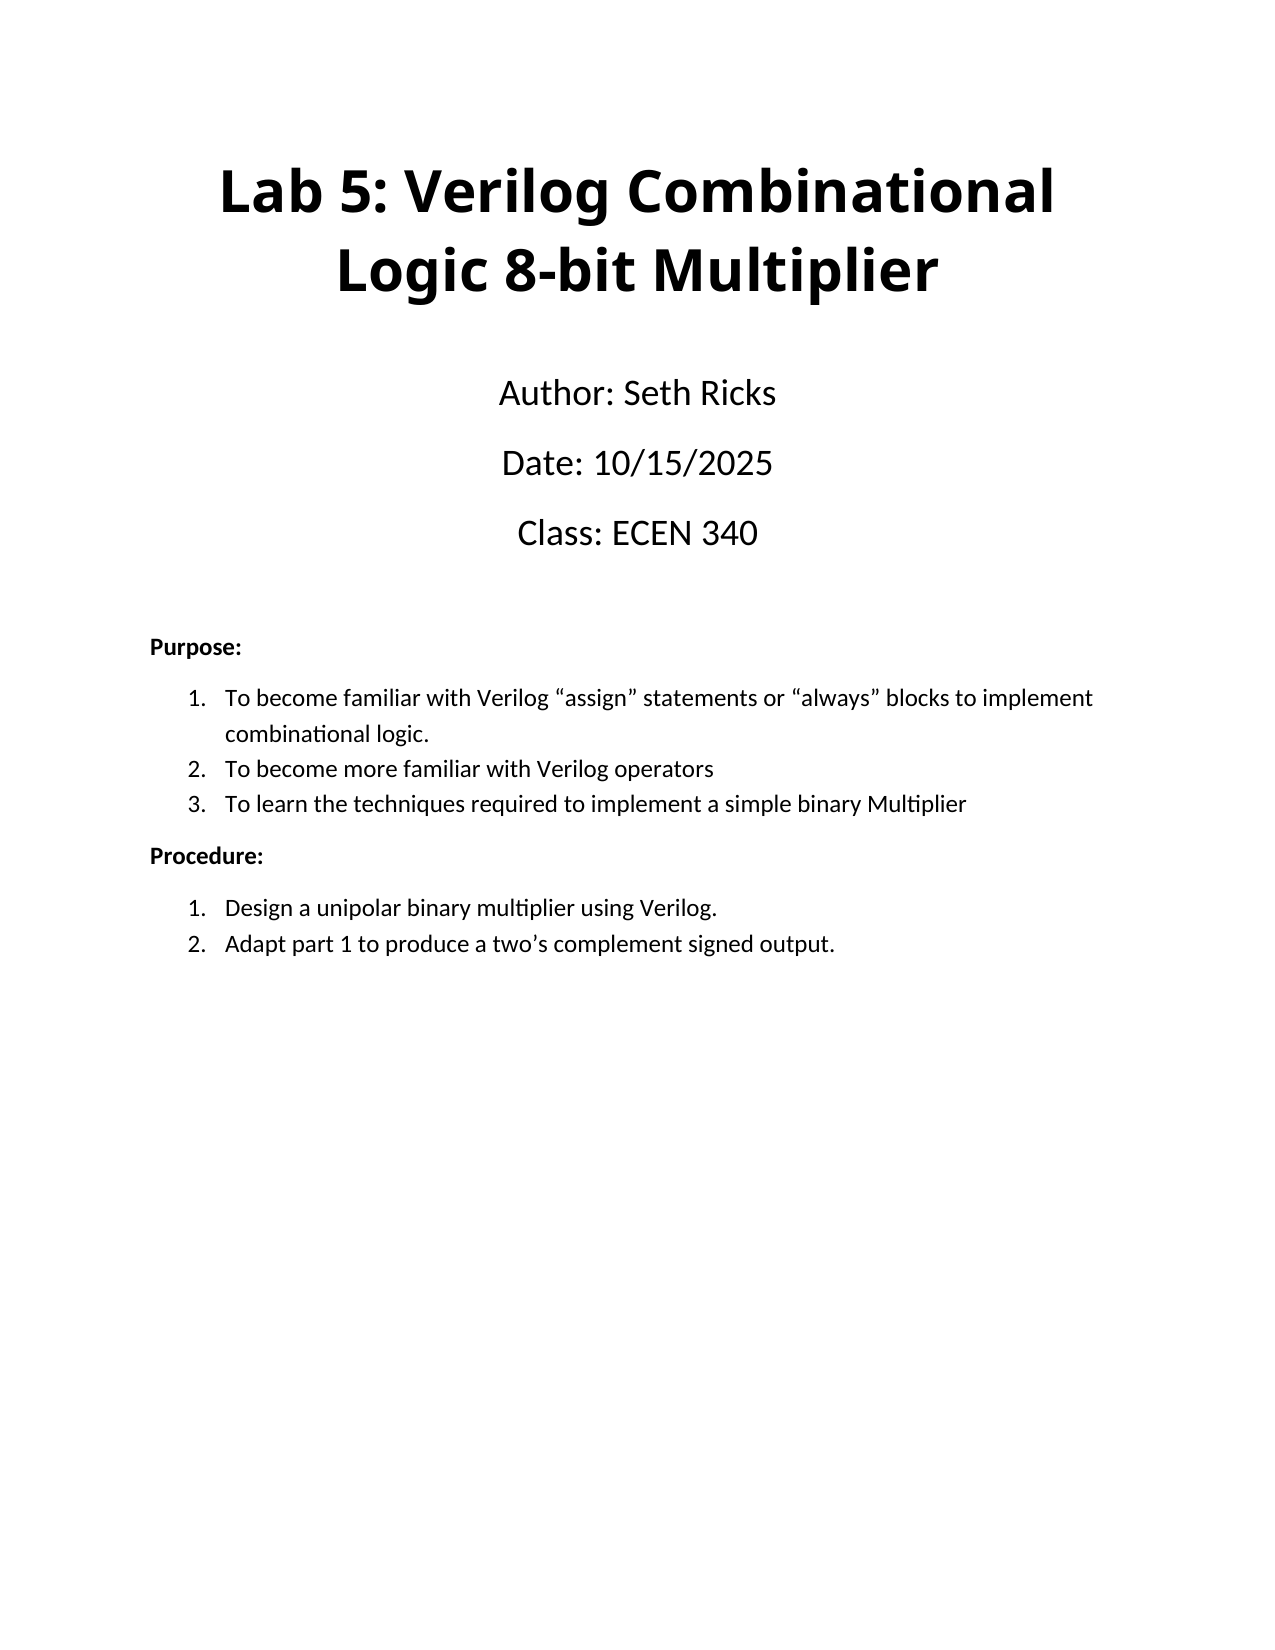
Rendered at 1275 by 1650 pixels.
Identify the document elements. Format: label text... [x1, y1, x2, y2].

title Lab 5: Verilog Combinational Logic 8-bit Multiplier [150, 150, 1125, 309]
list Adapt part 1 to produce a two’s complement signed output. [187, 928, 1125, 958]
text Purpose: [150, 631, 1125, 661]
text Class: ECEN 340 [150, 509, 1125, 555]
text Date: 10/15/2025 [150, 439, 1125, 485]
list To become more familiar with Verilog operators [187, 753, 1125, 784]
list To become familiar with Verilog “assign” statements or “always” blocks to implement combinational logic. [187, 683, 1125, 748]
text Procedure: [150, 841, 1125, 871]
list Design a unipolar binary multiplier using Verilog. [187, 892, 1125, 923]
text Author: Seth Ricks [150, 369, 1125, 415]
list To learn the techniques required to implement a simple binary Multiplier [187, 788, 1125, 819]
